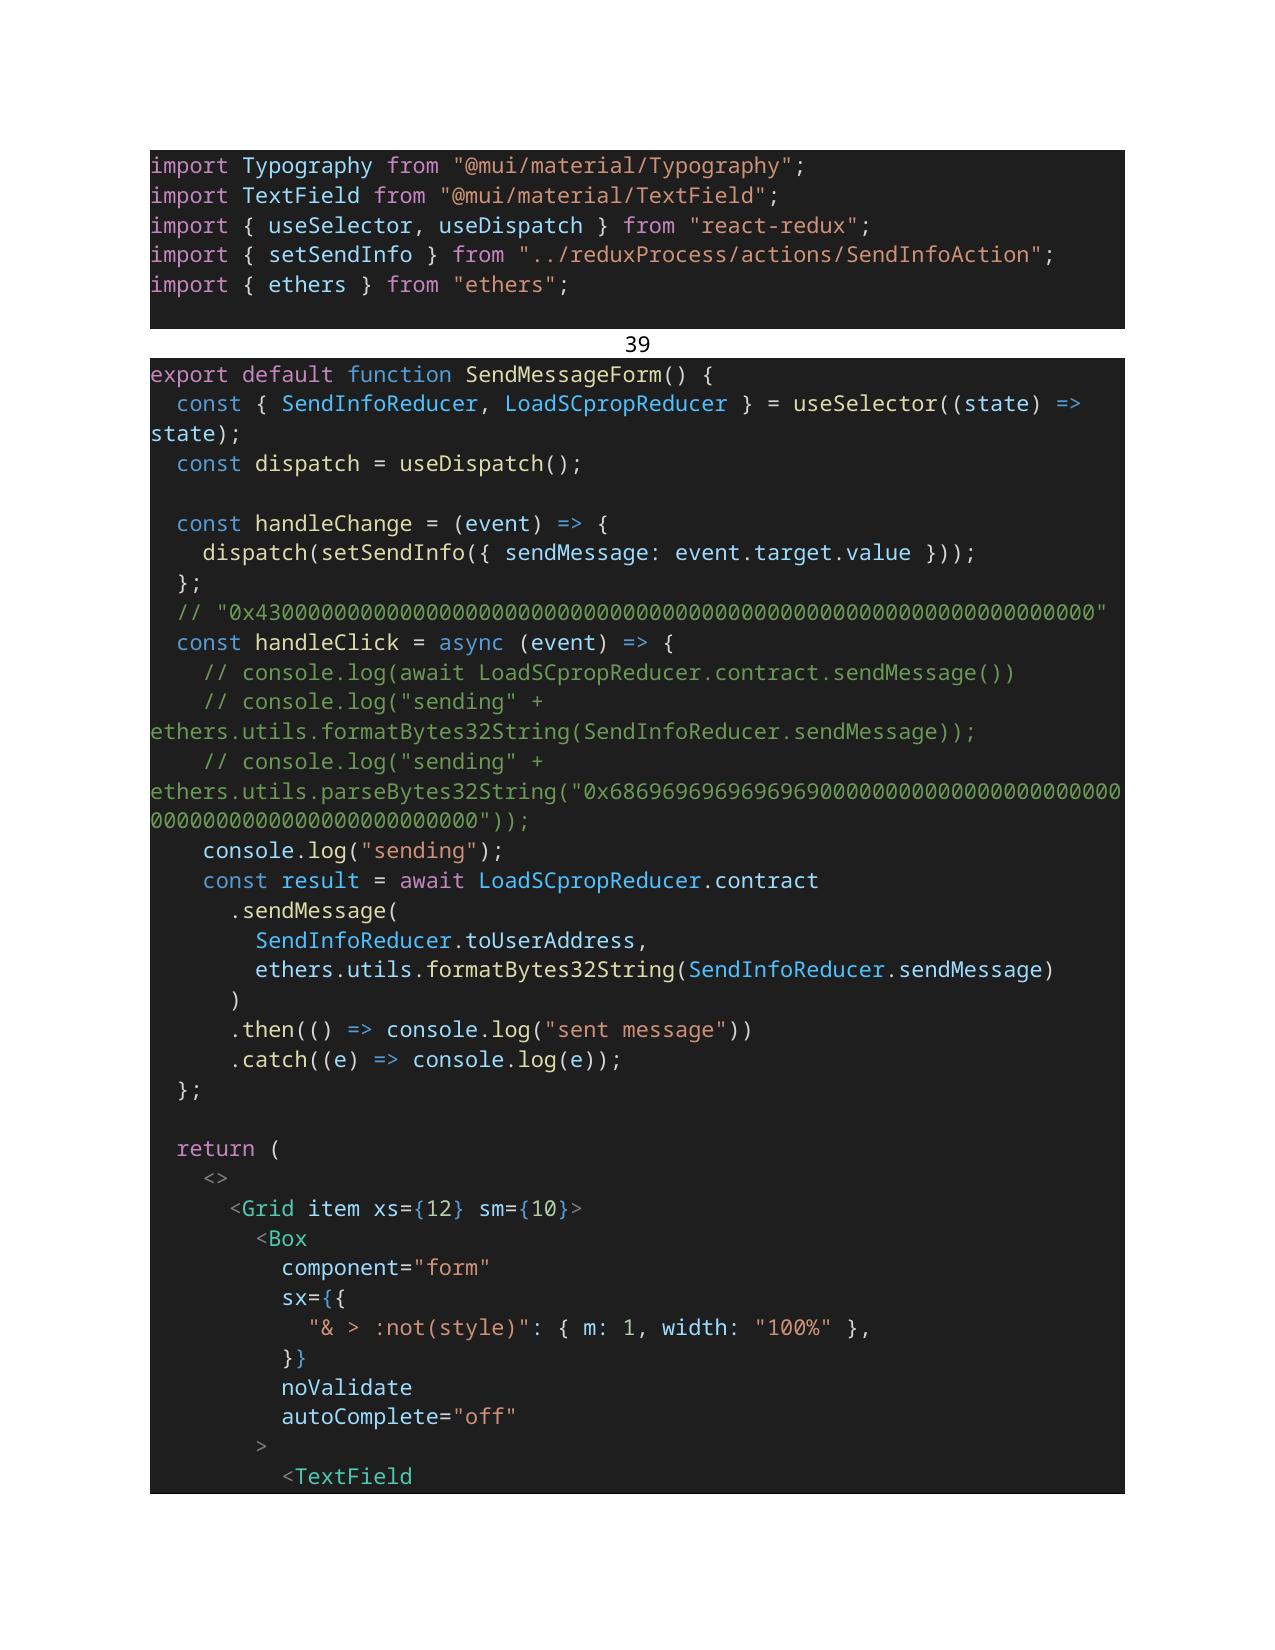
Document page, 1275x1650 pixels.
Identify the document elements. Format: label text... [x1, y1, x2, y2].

text .then(() => console.log("sent message")) [150, 1014, 1125, 1044]
text .sendMessage( [150, 895, 1125, 924]
text // "0x4300000000000000000000000000000000000000000000000000000000000000" [150, 597, 1125, 627]
text }; [150, 1073, 1125, 1103]
text component="form" [150, 1252, 1125, 1282]
text <TextField [150, 1461, 1125, 1493]
text // console.log(await LoadSCpropReducer.contract.sendMessage()) [150, 656, 1125, 686]
text "& > :not(style)": { m: 1, width: "100%" }, [150, 1312, 1125, 1342]
text .catch((e) => console.log(e)); [150, 1044, 1125, 1073]
text return ( [150, 1133, 1125, 1163]
text import Typography from "@mui/material/Typography"; [150, 150, 1125, 180]
text const handleClick = async (event) => { [150, 627, 1125, 656]
text const dispatch = useDispatch(); [150, 448, 1125, 478]
text import { setSendInfo } from "../reduxProcess/actions/SendInfoAction"; [150, 239, 1125, 269]
text import TextField from "@mui/material/TextField"; [150, 180, 1125, 209]
text }; [150, 567, 1125, 597]
text dispatch(setSendInfo({ sendMessage: event.target.value })); [150, 537, 1125, 567]
text // console.log("sending" + ethers.utils.formatBytes32String(SendInfoReducer.sendMessage)); [150, 686, 1125, 746]
text > [150, 1431, 1125, 1461]
text noValidate [150, 1371, 1125, 1401]
text autoComplete="off" [150, 1401, 1125, 1431]
text sx={{ [150, 1282, 1125, 1312]
text }} [150, 1342, 1125, 1371]
text SendInfoReducer.toUserAddress, [150, 924, 1125, 954]
text ) [150, 984, 1125, 1014]
text const result = await LoadSCpropReducer.contract [150, 865, 1125, 895]
text // console.log("sending" + ethers.utils.parseBytes32String("0x6869696969696969000000000000000000000000000000000000000000000000")); [150, 746, 1125, 835]
text export default function SendMessageForm() { [150, 358, 1125, 388]
text import { useSelector, useDispatch } from "react-redux"; [150, 209, 1125, 239]
text const handleChange = (event) => { [150, 507, 1125, 537]
text console.log("sending"); [150, 835, 1125, 865]
text <Grid item xs={12} sm={10}> [150, 1193, 1125, 1222]
text <Box [150, 1222, 1125, 1252]
text const { SendInfoReducer, LoadSCpropReducer } = useSelector((state) => state); [150, 388, 1125, 448]
text <> [150, 1163, 1125, 1193]
text ethers.utils.formatBytes32String(SendInfoReducer.sendMessage) [150, 954, 1125, 984]
text import { ethers } from "ethers"; [150, 269, 1125, 299]
text 39 [150, 329, 1125, 358]
